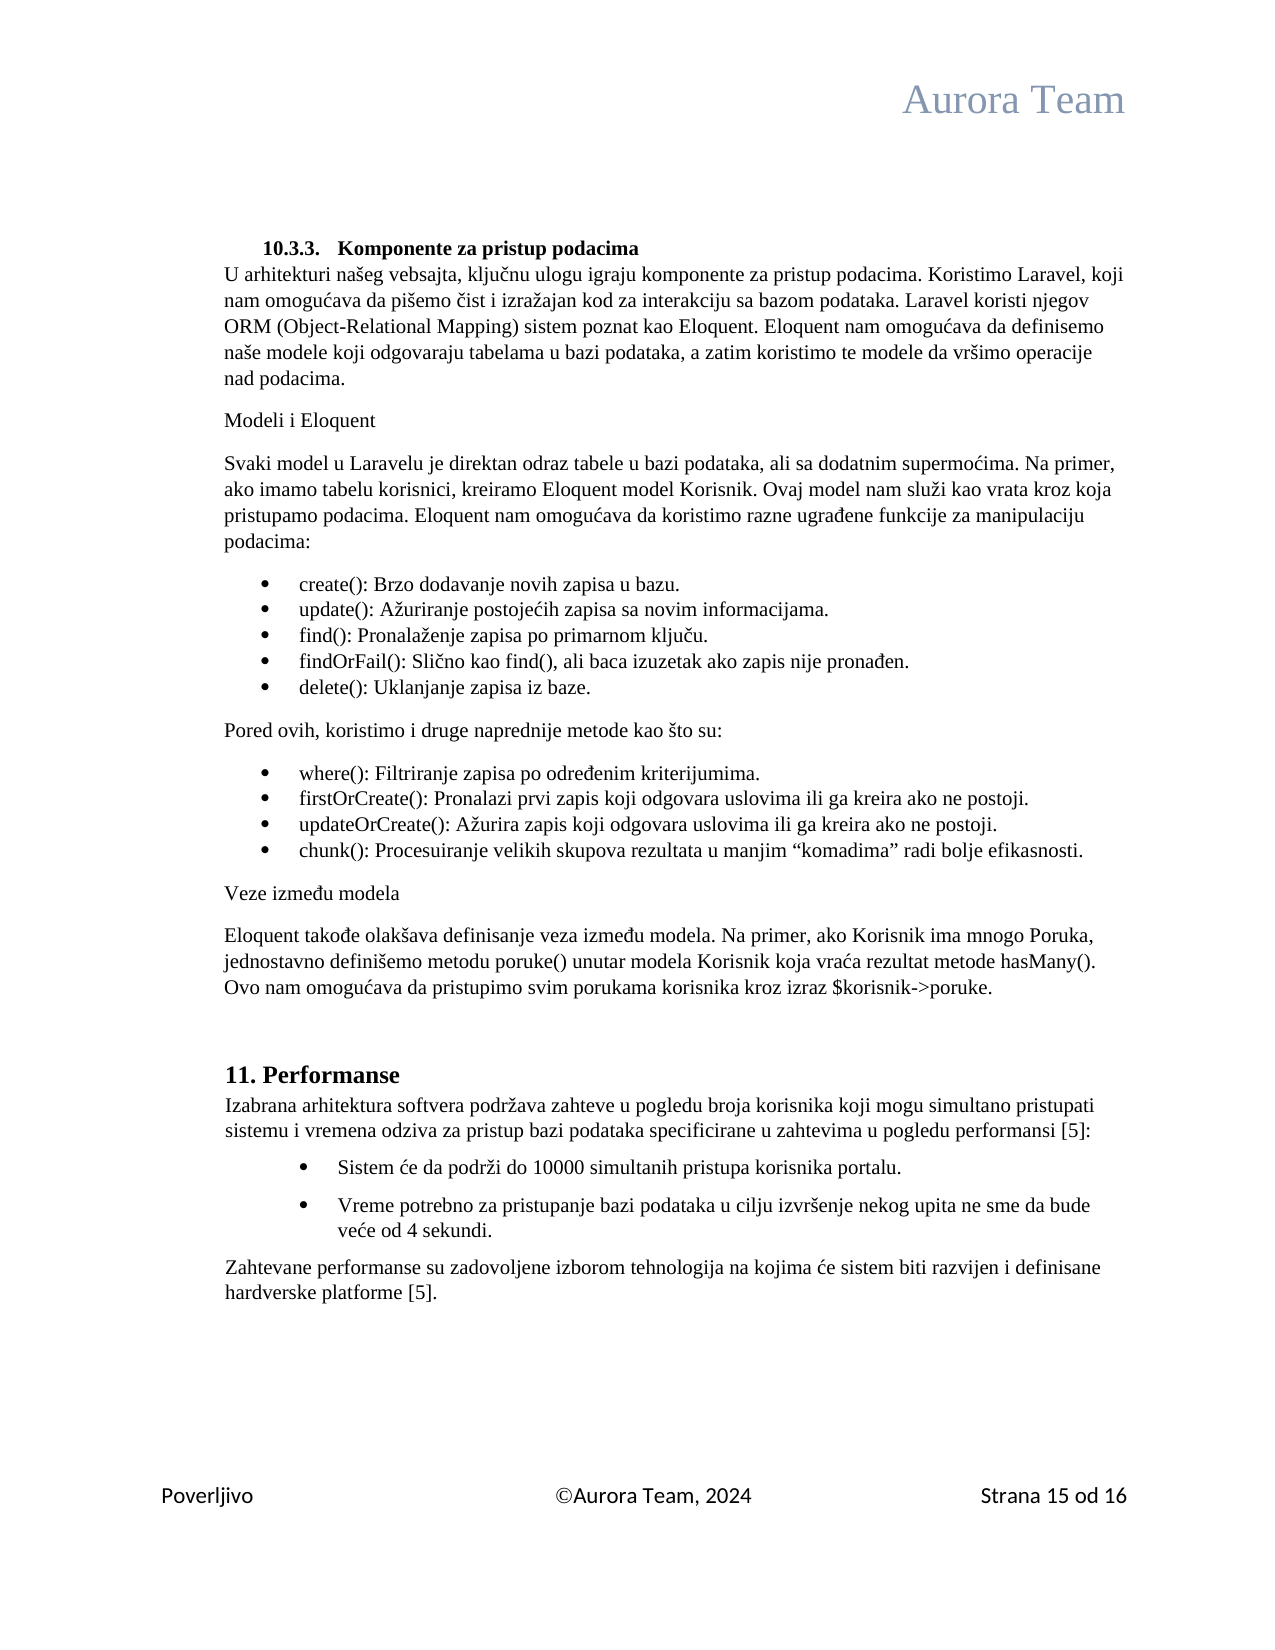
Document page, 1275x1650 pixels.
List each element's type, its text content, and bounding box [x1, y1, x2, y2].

list firstOrCreate(): Pronalazi prvi zapis koji odgovara uslovima ili ga kreira ako ne postoji. [261, 786, 1125, 810]
text Veze između modela [224, 881, 1125, 905]
list find(): Pronalaženje zapisa po primarnom ključu. [261, 623, 1125, 647]
text U arhitekturi našeg vebsajta, ključnu ulogu igraju komponente za pristup podacima. Koristimo Laravel, koji nam omogućava da pišemo čist i izražajan kod za interakciju sa bazom podataka. Laravel koristi njegov ORM (Object-Relational Mapping) sistem poznat kao Eloquent. Eloquent nam omogućava da definisemo naše modele koji odgovaraju tabelama u bazi podataka, a zatim koristimo te modele da vršimo operacije nad podacima. [224, 262, 1125, 390]
subtitle Performanse [225, 1061, 1125, 1089]
text Izabrana arhitektura softvera podržava zahteve u pogledu broja korisnika koji mogu simultano pristupati sistemu i vremena odziva za pristup bazi podataka specificirane u zahtevima u pogledu performansi [5]: [225, 1092, 1125, 1142]
list Sistem će da podrži do 10000 simultanih pristupa korisnika portalu. [300, 1154, 1125, 1179]
list delete(): Uklanjanje zapisa iz baze. [261, 675, 1125, 699]
list Vreme potrebno za pristupanje bazi podataka u cilju izvršenje nekog upita ne sme da bude veće od 4 sekundi. [300, 1192, 1125, 1242]
list create(): Brzo dodavanje novih zapisa u bazu. [261, 571, 1125, 596]
text Zahtevane performanse su zadovoljene izborom tehnologija na kojima će sistem biti razvijen i definisane hardverske platforme [5]. [225, 1254, 1125, 1304]
text Pored ovih, koristimo i druge naprednije metode kao što su: [224, 718, 1125, 742]
list updateOrCreate(): Ažurira zapis koji odgovara uslovima ili ga kreira ako ne postoji. [261, 812, 1125, 836]
text Modeli i Eloquent [224, 408, 1125, 432]
list where(): Filtriranje zapisa po određenim kriterijumima. [261, 760, 1125, 784]
list findOrFail(): Slično kao find(), ali baca izuzetak ako zapis nije pronađen. [261, 649, 1125, 673]
list chunk(): Procesuiranje velikih skupova rezultata u manjim “komadima” radi bolje efikasnosti. [261, 838, 1125, 862]
subtitle Komponente za pristup podacima [262, 236, 1125, 260]
list update(): Ažuriranje postojećih zapisa sa novim informacijama. [261, 597, 1125, 621]
text Svaki model u Laravelu je direktan odraz tabele u bazi podataka, ali sa dodatnim supermoćima. Na primer, ako imamo tabelu korisnici, kreiramo Eloquent model Korisnik. Ovaj model nam služi kao vrata kroz koja pristupamo podacima. Eloquent nam omogućava da koristimo razne ugrađene funkcije za manipulaciju podacima: [224, 451, 1125, 553]
text Eloquent takođe olakšava definisanje veza između modela. Na primer, ako Korisnik ima mnogo Poruka, jednostavno definišemo metodu poruke() unutar modela Korisnik koja vraća rezultat metode hasMany(). Ovo nam omogućava da pristupimo svim porukama korisnika kroz izraz $korisnik->poruke. [224, 923, 1125, 999]
